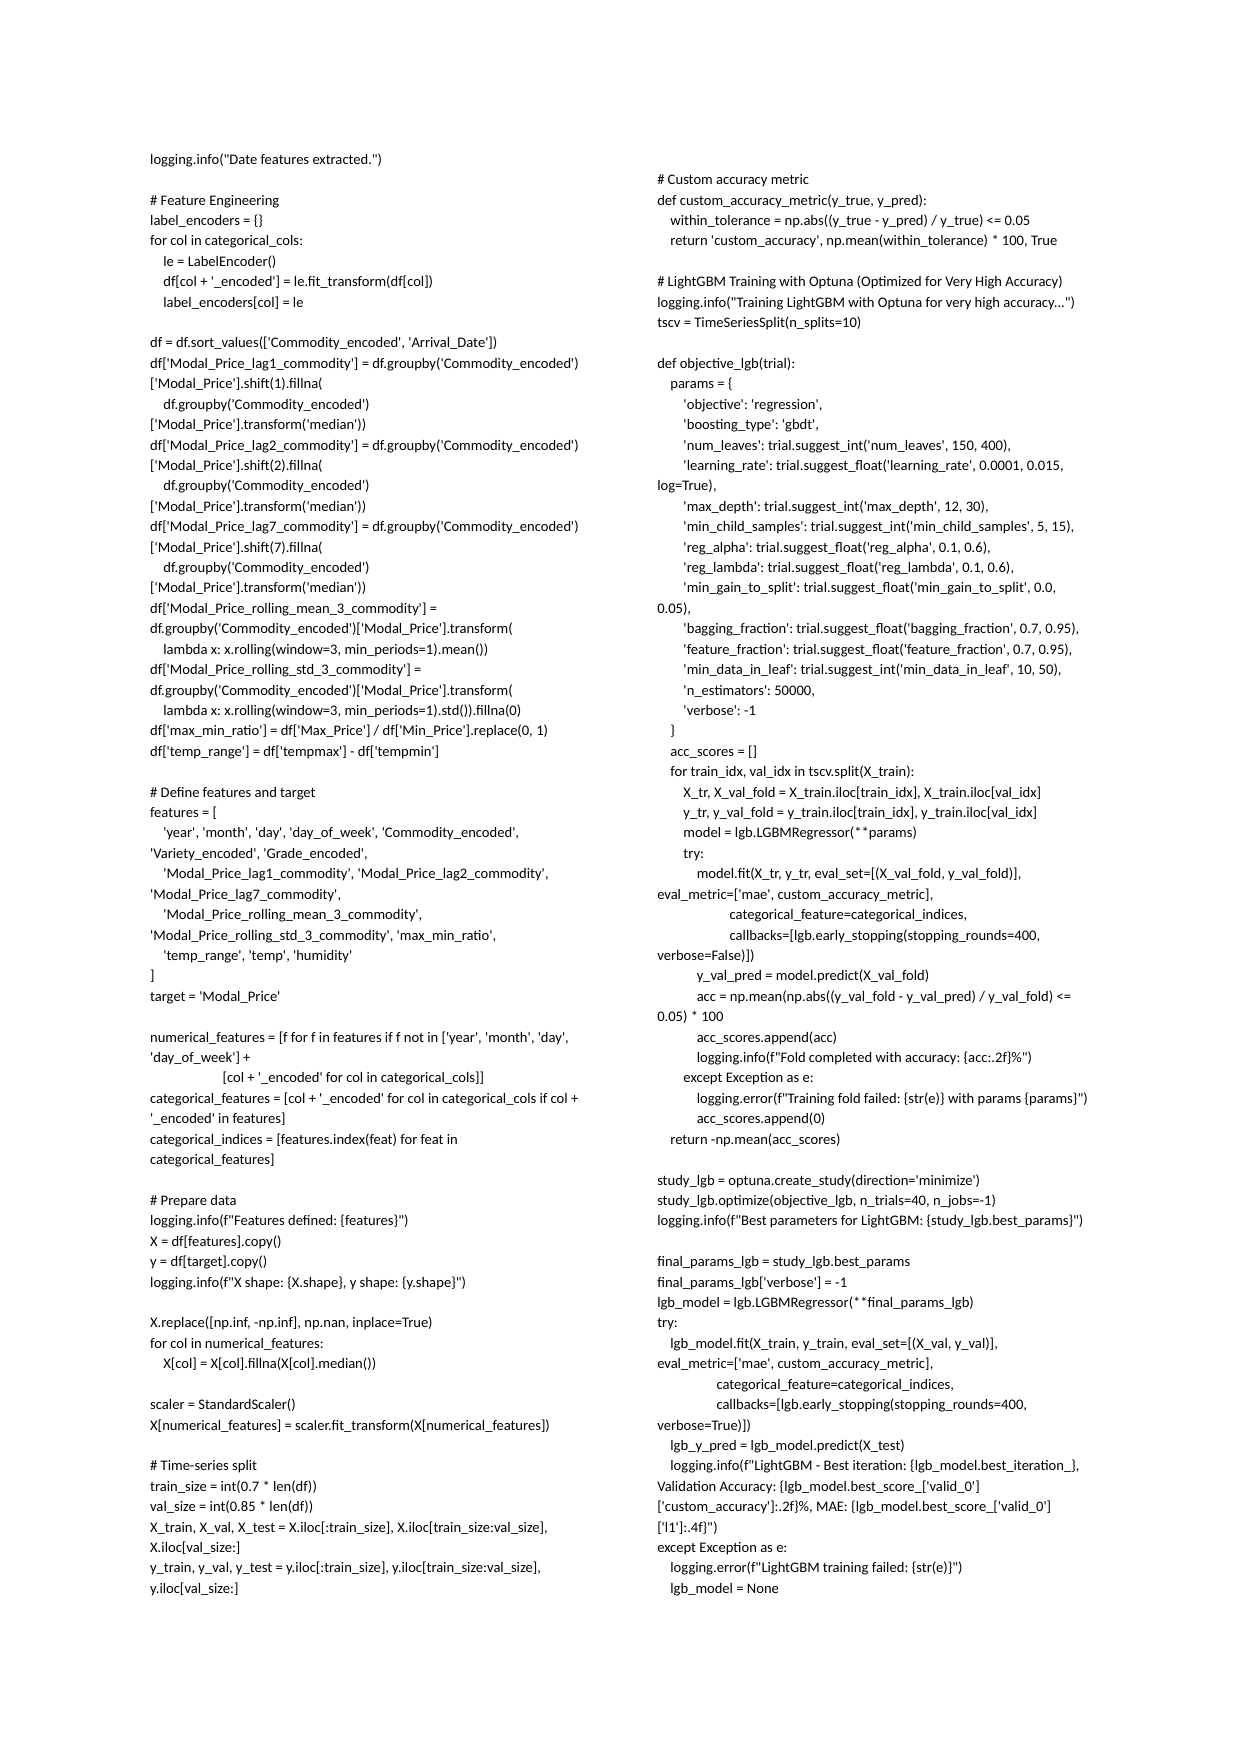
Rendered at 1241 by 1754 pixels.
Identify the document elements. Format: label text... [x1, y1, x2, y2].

text acc_scores.append(acc) [657, 1028, 1090, 1046]
text logging.info(f"LightGBM - Best iteration: {lgb_model.best_iteration_}, Validation Accuracy: {lgb_model.best_score_['valid_0']['custom_accuracy']:.2f}%, MAE: {lgb_model.best_score_['valid_0']['l1']:.4f}") [657, 1457, 1090, 1536]
text df.groupby('Commodity_encoded')['Modal_Price'].transform('median')) [150, 558, 583, 597]
text 'min_data_in_leaf': trial.suggest_int('min_data_in_leaf', 10, 50), [657, 660, 1090, 678]
text logging.info("Training LightGBM with Optuna for very high accuracy...") [657, 293, 1090, 311]
text X = df[features].copy() [150, 1232, 583, 1250]
text for col in numerical_features: [150, 1334, 583, 1352]
text logging.error(f"LightGBM training failed: {str(e)}") [657, 1559, 1090, 1577]
text 'Modal_Price_lag1_commodity', 'Modal_Price_lag2_commodity', 'Modal_Price_lag7_commodity', [150, 864, 583, 903]
text df['temp_range'] = df['tempmax'] - df['tempmin'] [150, 742, 583, 760]
text 'feature_fraction': trial.suggest_float('feature_fraction', 0.7, 0.95), [657, 640, 1090, 658]
text df.groupby('Commodity_encoded')['Modal_Price'].transform('median')) [150, 477, 583, 515]
text X_train, X_val, X_test = X.iloc[:train_size], X.iloc[train_size:val_size], X.iloc[val_size:] [150, 1518, 583, 1556]
text study_lgb = optuna.create_study(direction='minimize') [657, 1171, 1090, 1189]
text categorical_indices = [features.index(feat) for feat in categorical_features] [150, 1130, 583, 1168]
text except Exception as e: [657, 1069, 1090, 1087]
text tscv = TimeSeriesSplit(n_splits=10) [657, 313, 1090, 331]
text within_tolerance = np.abs((y_true - y_pred) / y_true) <= 0.05 [657, 211, 1090, 229]
text study_lgb.optimize(objective_lgb, n_trials=40, n_jobs=-1) [657, 1191, 1090, 1209]
text df[col + '_encoded'] = le.fit_transform(df[col]) [150, 272, 583, 290]
text # Time-series split [150, 1457, 583, 1474]
text lgb_model.fit(X_train, y_train, eval_set=[(X_val, y_val)], eval_metric=['mae', custom_accuracy_metric], [657, 1334, 1090, 1372]
text try: [657, 844, 1090, 862]
text features = [ [150, 803, 583, 821]
text callbacks=[lgb.early_stopping(stopping_rounds=400, verbose=False)]) [657, 926, 1090, 964]
text callbacks=[lgb.early_stopping(stopping_rounds=400, verbose=True)]) [657, 1395, 1090, 1434]
text acc = np.mean(np.abs((y_val_fold - y_val_pred) / y_val_fold) <= 0.05) * 100 [657, 987, 1090, 1025]
text label_encoders = {} [150, 211, 583, 229]
text 'num_leaves': trial.suggest_int('num_leaves', 150, 400), [657, 436, 1090, 454]
text # Feature Engineering [150, 191, 583, 209]
text 'reg_alpha': trial.suggest_float('reg_alpha', 0.1, 0.6), [657, 538, 1090, 556]
text def custom_accuracy_metric(y_true, y_pred): [657, 191, 1090, 209]
text # Prepare data [150, 1191, 583, 1209]
text train_size = int(0.7 * len(df)) [150, 1477, 583, 1495]
text 'boosting_type': 'gbdt', [657, 415, 1090, 433]
text target = 'Modal_Price' [150, 987, 583, 1005]
text scaler = StandardScaler() [150, 1395, 583, 1413]
text params = { [657, 374, 1090, 392]
text # Custom accuracy metric [657, 170, 1090, 188]
text 'objective': 'regression', [657, 395, 1090, 413]
text y_val_pred = model.predict(X_val_fold) [657, 967, 1090, 984]
text lambda x: x.rolling(window=3, min_periods=1).mean()) [150, 640, 583, 658]
text df['Modal_Price_lag7_commodity'] = df.groupby('Commodity_encoded')['Modal_Price'].shift(7).fillna( [150, 517, 583, 556]
text numerical_features = [f for f in features if f not in ['year', 'month', 'day', 'day_of_week'] + [150, 1028, 583, 1066]
text except Exception as e: [657, 1538, 1090, 1556]
text le = LabelEncoder() [150, 252, 583, 270]
text df['Modal_Price_lag1_commodity'] = df.groupby('Commodity_encoded')['Modal_Price'].shift(1).fillna( [150, 354, 583, 392]
text model.fit(X_tr, y_tr, eval_set=[(X_val_fold, y_val_fold)], eval_metric=['mae', custom_accuracy_metric], [657, 864, 1090, 903]
text 'temp_range', 'temp', 'humidity' [150, 946, 583, 964]
text X[numerical_features] = scaler.fit_transform(X[numerical_features]) [150, 1416, 583, 1434]
text logging.error(f"Training fold failed: {str(e)} with params {params}") [657, 1089, 1090, 1107]
text [col + '_encoded' for col in categorical_cols]] [150, 1069, 583, 1087]
text logging.info(f"Fold completed with accuracy: {acc:.2f}%") [657, 1048, 1090, 1066]
text return -np.mean(acc_scores) [657, 1130, 1090, 1148]
text y_tr, y_val_fold = y_train.iloc[train_idx], y_train.iloc[val_idx] [657, 803, 1090, 821]
text val_size = int(0.85 * len(df)) [150, 1497, 583, 1515]
text for train_idx, val_idx in tscv.split(X_train): [657, 762, 1090, 780]
text y_train, y_val, y_test = y.iloc[:train_size], y.iloc[train_size:val_size], y.iloc[val_size:] [150, 1559, 583, 1597]
text df.groupby('Commodity_encoded')['Modal_Price'].transform('median')) [150, 395, 583, 433]
text df = df.sort_values(['Commodity_encoded', 'Arrival_Date']) [150, 334, 583, 352]
text return 'custom_accuracy', np.mean(within_tolerance) * 100, True [657, 232, 1090, 249]
text lgb_model = None [657, 1579, 1090, 1597]
text 'learning_rate': trial.suggest_float('learning_rate', 0.0001, 0.015, log=True), [657, 456, 1090, 494]
text 'n_estimators': 50000, [657, 681, 1090, 699]
text def objective_lgb(trial): [657, 354, 1090, 372]
text X_tr, X_val_fold = X_train.iloc[train_idx], X_train.iloc[val_idx] [657, 783, 1090, 801]
text categorical_feature=categorical_indices, [657, 1375, 1090, 1393]
text # LightGBM Training with Optuna (Optimized for Very High Accuracy) [657, 272, 1090, 290]
text 'min_gain_to_split': trial.suggest_float('min_gain_to_split', 0.0, 0.05), [657, 579, 1090, 617]
text df['max_min_ratio'] = df['Max_Price'] / df['Min_Price'].replace(0, 1) [150, 722, 583, 739]
text 'max_depth': trial.suggest_int('max_depth', 12, 30), [657, 497, 1090, 515]
text logging.info(f"Best parameters for LightGBM: {study_lgb.best_params}") [657, 1212, 1090, 1229]
text acc_scores = [] [657, 742, 1090, 760]
text 'Modal_Price_rolling_mean_3_commodity', 'Modal_Price_rolling_std_3_commodity', 'max_min_ratio', [150, 905, 583, 944]
text final_params_lgb['verbose'] = -1 [657, 1273, 1090, 1291]
text lgb_y_pred = lgb_model.predict(X_test) [657, 1436, 1090, 1454]
text model = lgb.LGBMRegressor(**params) [657, 824, 1090, 842]
text categorical_features = [col + '_encoded' for col in categorical_cols if col + '_encoded' in features] [150, 1089, 583, 1127]
text 'bagging_fraction': trial.suggest_float('bagging_fraction', 0.7, 0.95), [657, 619, 1090, 637]
text lgb_model = lgb.LGBMRegressor(**final_params_lgb) [657, 1293, 1090, 1311]
text } [657, 722, 1090, 739]
text df['Modal_Price_lag2_commodity'] = df.groupby('Commodity_encoded')['Modal_Price'].shift(2).fillna( [150, 436, 583, 474]
text logging.info("Date features extracted.") [150, 150, 583, 168]
text final_params_lgb = study_lgb.best_params [657, 1252, 1090, 1270]
text 'verbose': -1 [657, 701, 1090, 719]
text 'year', 'month', 'day', 'day_of_week', 'Commodity_encoded', 'Variety_encoded', 'Grade_encoded', [150, 824, 583, 862]
text X.replace([np.inf, -np.inf], np.nan, inplace=True) [150, 1314, 583, 1332]
text ] [150, 967, 583, 984]
text logging.info(f"X shape: {X.shape}, y shape: {y.shape}") [150, 1273, 583, 1291]
text y = df[target].copy() [150, 1252, 583, 1270]
text for col in categorical_cols: [150, 232, 583, 249]
text logging.info(f"Features defined: {features}") [150, 1212, 583, 1229]
text try: [657, 1314, 1090, 1332]
text categorical_feature=categorical_indices, [657, 905, 1090, 923]
text # Define features and target [150, 783, 583, 801]
text df['Modal_Price_rolling_std_3_commodity'] = df.groupby('Commodity_encoded')['Modal_Price'].transform( [150, 660, 583, 699]
text 'min_child_samples': trial.suggest_int('min_child_samples', 5, 15), [657, 517, 1090, 535]
text df['Modal_Price_rolling_mean_3_commodity'] = df.groupby('Commodity_encoded')['Modal_Price'].transform( [150, 599, 583, 637]
text label_encoders[col] = le [150, 293, 583, 311]
text 'reg_lambda': trial.suggest_float('reg_lambda', 0.1, 0.6), [657, 558, 1090, 576]
text X[col] = X[col].fillna(X[col].median()) [150, 1354, 583, 1372]
text acc_scores.append(0) [657, 1109, 1090, 1127]
text lambda x: x.rolling(window=3, min_periods=1).std()).fillna(0) [150, 701, 583, 719]
